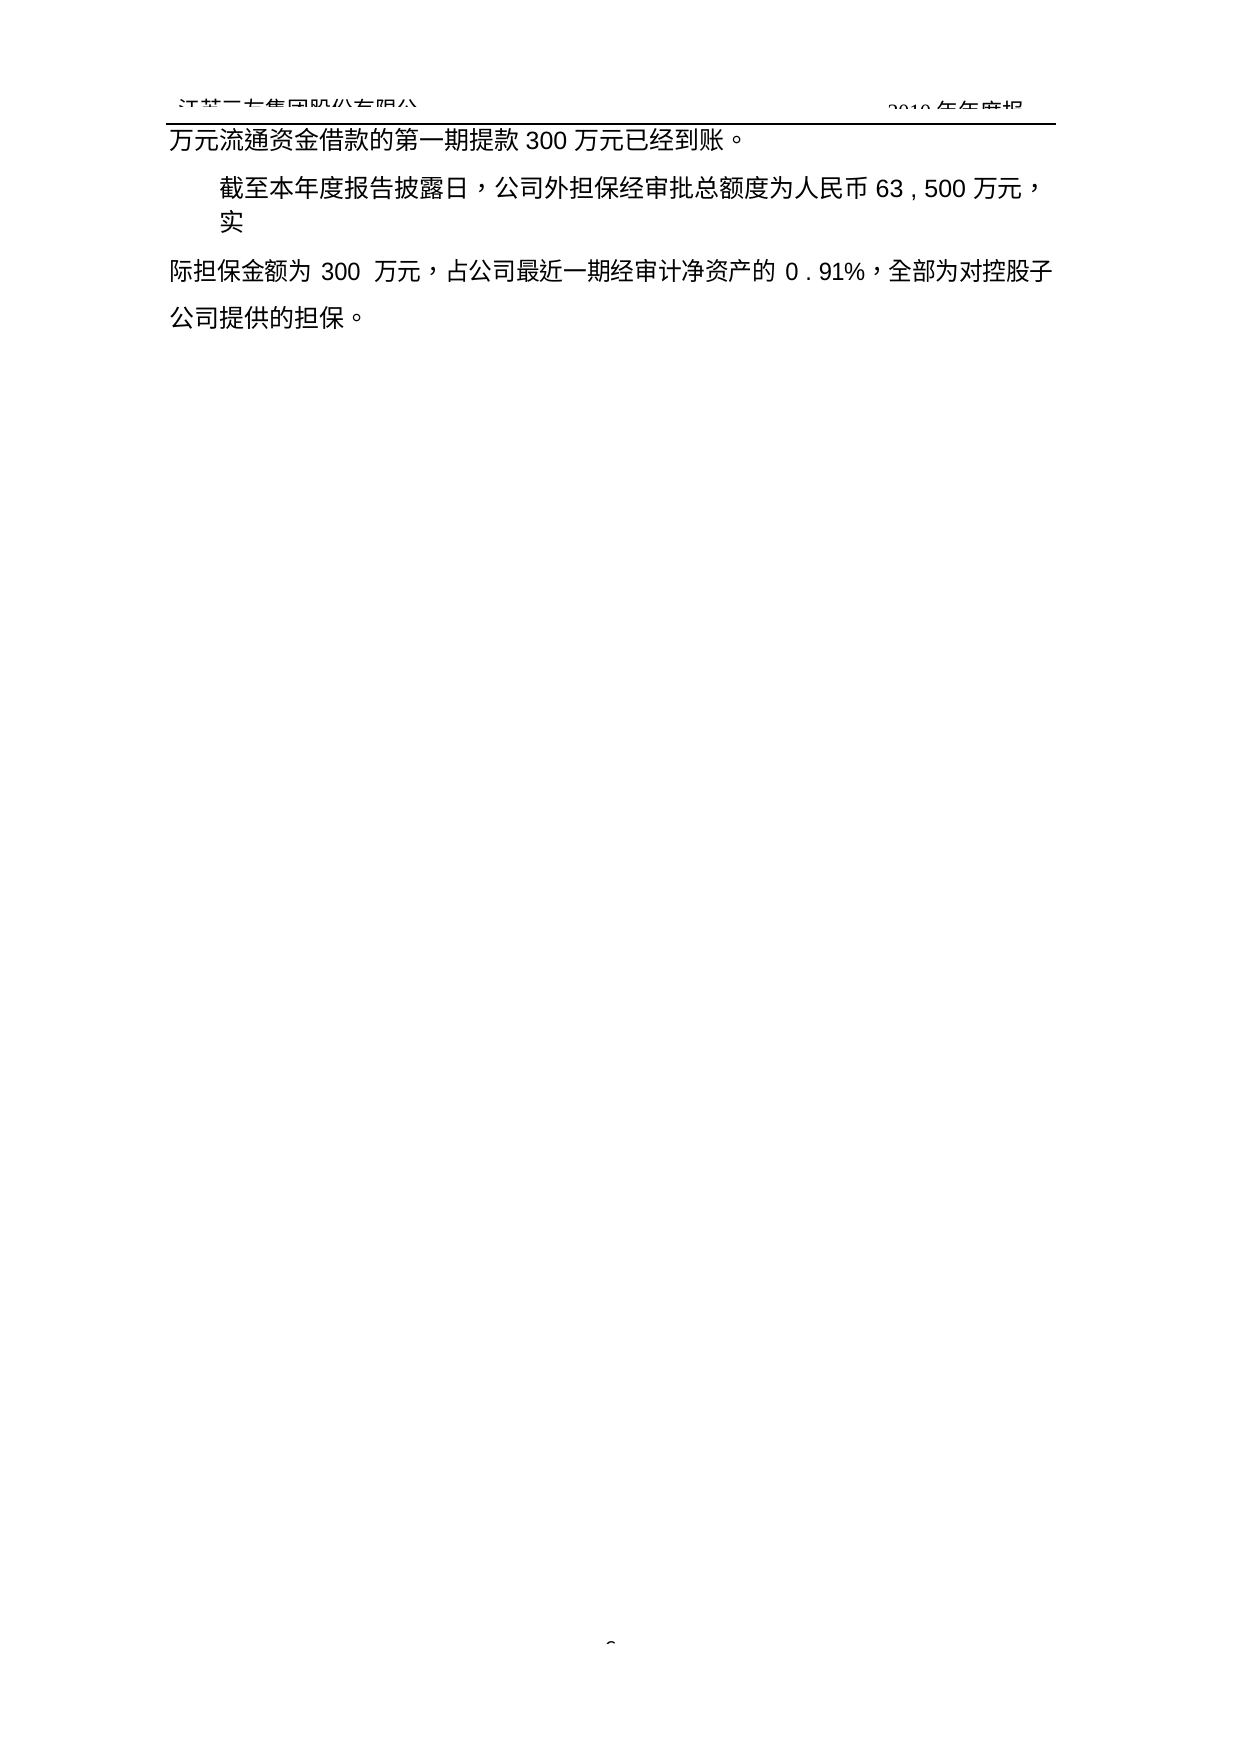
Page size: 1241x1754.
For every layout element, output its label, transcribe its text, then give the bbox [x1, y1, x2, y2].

text 截至本年度报告披露日，公司外担保经审批总额度为人民币 63 , 500 万元，实 [219, 171, 1069, 239]
text 万元流通资金借款的第一期提款 300 万元已经到账。 [169, 123, 1069, 157]
text 际担保金额为 300 万元，占公司最近一期经审计净资产的 0 . 91%，全部为对控股子 公司提供的担保。 [169, 253, 1054, 335]
